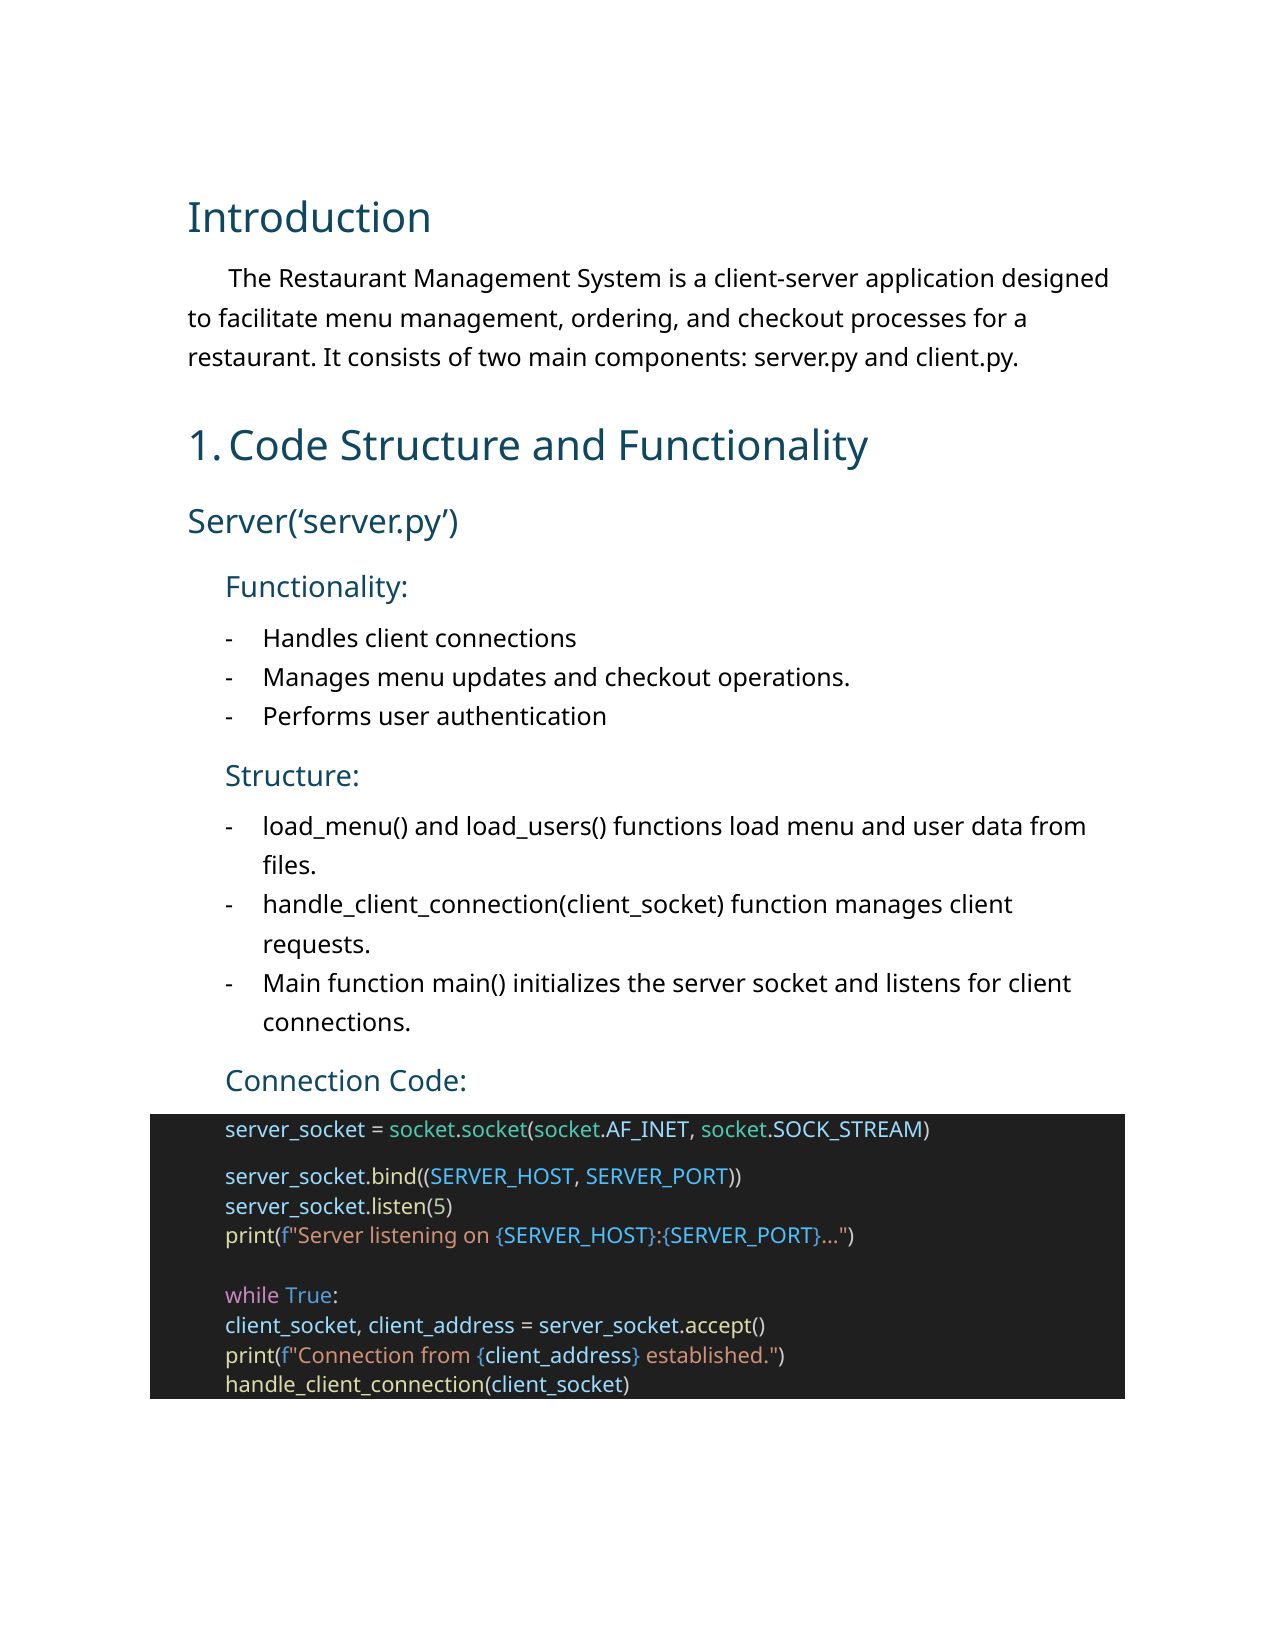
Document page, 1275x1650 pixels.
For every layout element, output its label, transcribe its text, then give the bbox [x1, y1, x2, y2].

list Main function main() initializes the server socket and listens for client connections. [225, 966, 1125, 1039]
subtitle Introduction [187, 187, 1125, 244]
subtitle Server(‘server.py’) [150, 498, 1125, 543]
subtitle Code Structure and Functionality [187, 416, 1125, 473]
text server_socket.bind((SERVER_HOST, SERVER_PORT)) [150, 1161, 1125, 1191]
list Manages menu updates and checkout operations. [225, 660, 1125, 694]
text handle_client_connection(client_socket) [150, 1369, 1125, 1399]
list Handles client connections [225, 621, 1125, 655]
subtitle Connection Code: [150, 1061, 1125, 1100]
list Performs user authentication [225, 699, 1125, 733]
text The Restaurant Management System is a client-server application designed to facilitate menu management, ordering, and checkout processes for a restaurant. It consists of two main components: server.py and client.py. [187, 261, 1125, 373]
list handle_client_connection(client_socket) function manages client requests. [225, 887, 1125, 960]
text client_socket, client_address = server_socket.accept() [150, 1310, 1125, 1340]
subtitle Structure: [150, 755, 1125, 794]
text while True: [150, 1280, 1125, 1310]
list load_menu() and load_users() functions load menu and user data from files. [225, 809, 1125, 882]
subtitle Functionality: [150, 567, 1125, 606]
text server_socket = socket.socket(socket.AF_INET, socket.SOCK_STREAM) [150, 1114, 1125, 1144]
text server_socket.listen(5) [150, 1191, 1125, 1221]
text print(f"Connection from {client_address} established.") [150, 1340, 1125, 1369]
text print(f"Server listening on {SERVER_HOST}:{SERVER_PORT}...") [150, 1221, 1125, 1250]
